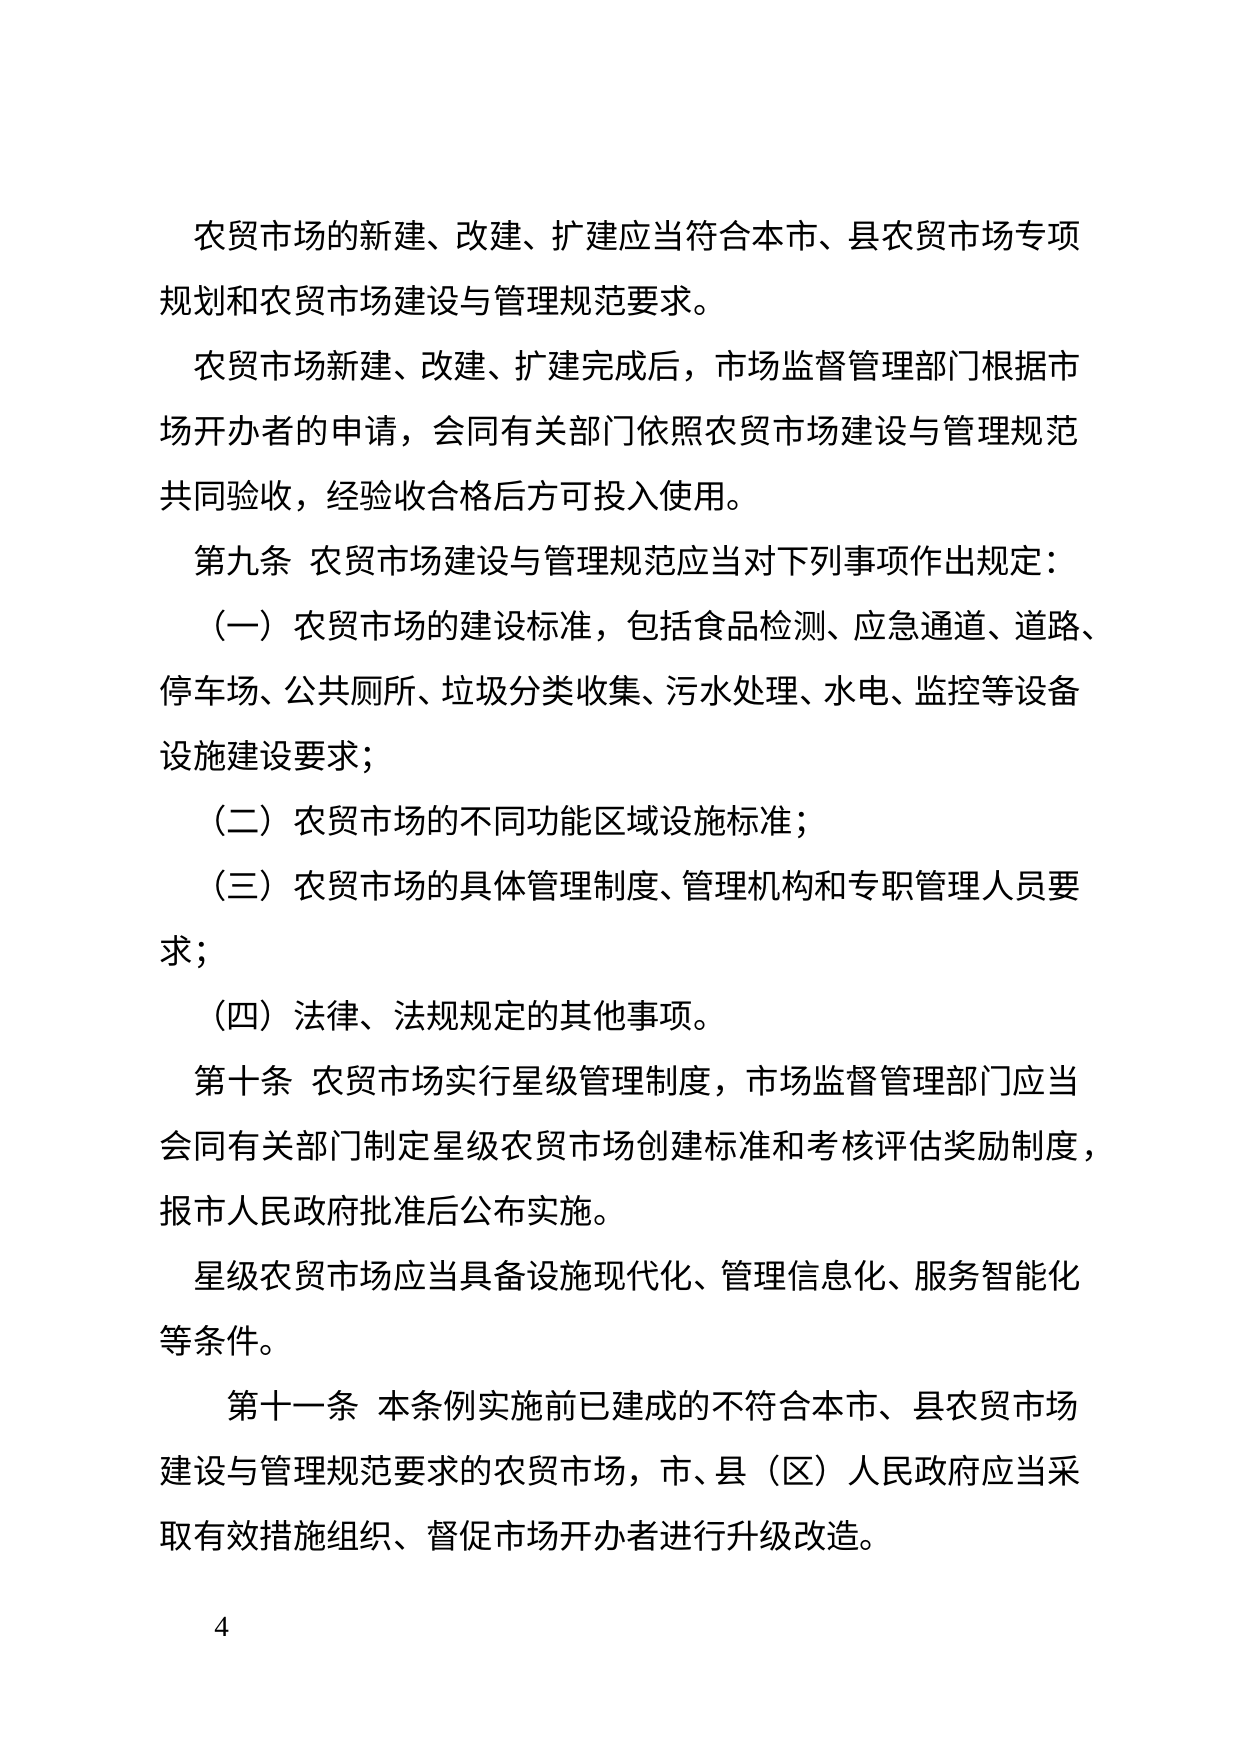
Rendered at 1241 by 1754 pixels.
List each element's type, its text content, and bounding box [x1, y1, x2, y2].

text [159, 202, 1081, 267]
text 第九条 农贸市场建设与管理规范应当对下列事项作出规定： [159, 592, 1081, 657]
text 星级农贸市场应当具备设施现代化、管理信息化、服务智能化等条件。 [159, 1307, 1081, 1437]
text 农贸市场新建、改建、扩建完成后，市场监督管理部门根据市场开办者的申请，会同有关部门依照农贸市场建设与管理规范共同验收，经验收合格后方可投入使用。 [159, 397, 1081, 592]
text （四）法律、法规规定的其他事项。 [159, 1047, 1081, 1112]
text 第十条 农贸市场实行星级管理制度，市场监督管理部门应当会同有关部门制定星级农贸市场创建标准和考核评估奖励制度，报市人民政府批准后公布实施。 [159, 1112, 1081, 1307]
text 农贸市场的新建、改建、扩建应当符合本市、县农贸市场专项规划和农贸市场建设与管理规范要求。 [159, 267, 1081, 397]
text （一）农贸市场的建设标准，包括食品检测、应急通道、道路、停车场、公共厕所、垃圾分类收集、污水处理、水电、监控等设备设施建设要求； [159, 657, 1081, 852]
text （三）农贸市场的具体管理制度、管理机构和专职管理人员要求； [159, 917, 1081, 1047]
text （二）农贸市场的不同功能区域设施标准； [159, 852, 1081, 917]
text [159, 1437, 1081, 1567]
